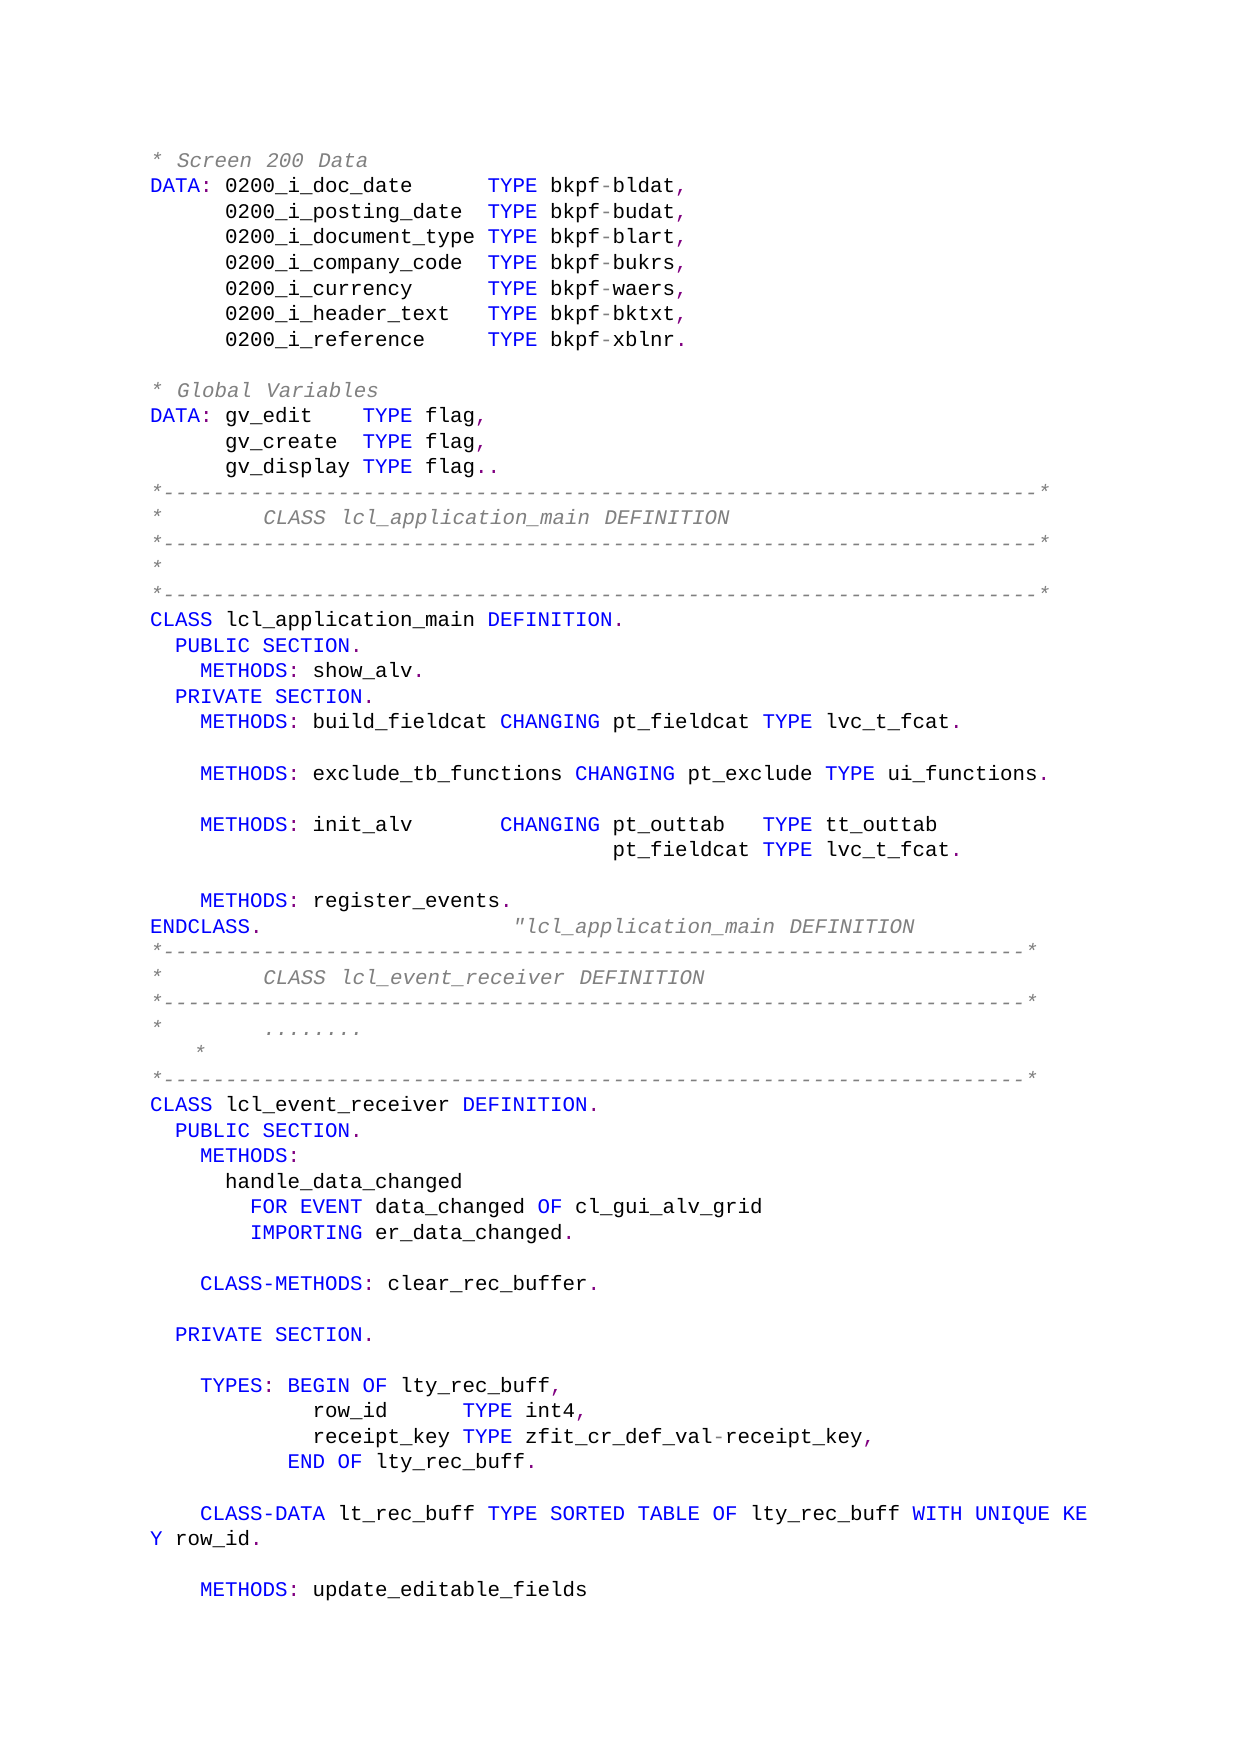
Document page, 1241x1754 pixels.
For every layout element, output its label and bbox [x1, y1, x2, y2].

text [150, 150, 1090, 1603]
